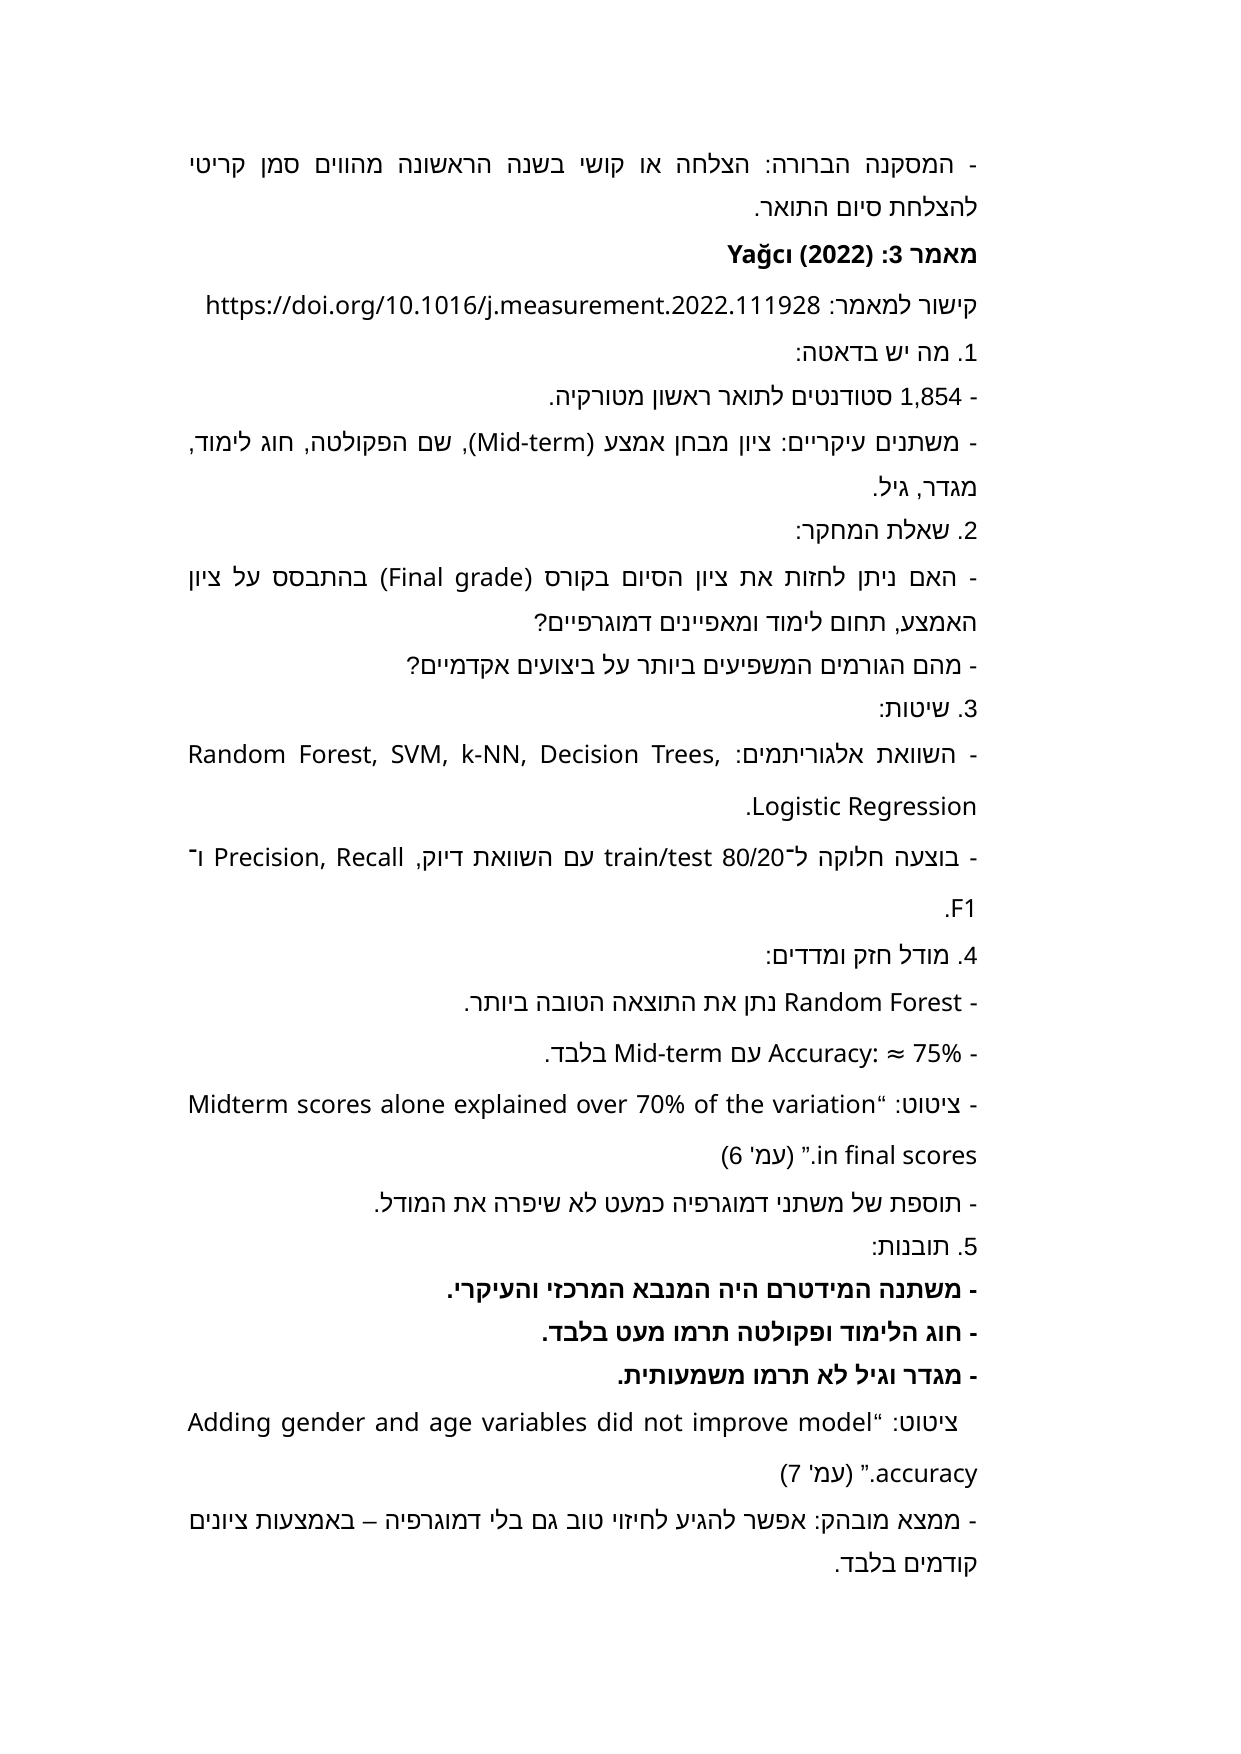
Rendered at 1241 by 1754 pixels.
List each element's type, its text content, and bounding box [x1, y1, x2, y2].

list קישור למאמר: https://doi.org/10.1016/j.measurement.2022.111928 [187, 287, 978, 321]
list 4. מודל חזק ומדדים: [187, 941, 978, 970]
list - ממצא מובהק: אפשר להגיע לחיזוי טוב גם בלי דמוגרפיה – באמצעות ציונים קודמים בלבד. [187, 1506, 978, 1578]
list - משתנה המידטרם היה המנבא המרכזי והעיקרי. [187, 1275, 978, 1303]
list - Accuracy: ≈ 75% עם Mid-term בלבד. [187, 1035, 978, 1069]
list מאמר 3: Yağcı (2022) [187, 236, 978, 270]
list - משתנים עיקריים: ציון מבחן אמצע (Mid-term), שם הפקולטה, חוג לימוד, מגדר, גיל. [187, 424, 978, 502]
list 3. שיטות: [187, 694, 978, 723]
list - המסקנה הברורה: הצלחה או קושי בשנה הראשונה מהווים סמן קריטי להצלחת סיום התואר. [187, 150, 978, 222]
list - חוג הלימוד ופקולטה תרמו מעט בלבד. [187, 1318, 978, 1347]
list 5. תובנות: [187, 1232, 978, 1260]
list ציטוט: “Adding gender and age variables did not improve model accuracy.” (עמ' 7) [187, 1404, 978, 1489]
list - בוצעה חלוקה ל־80/20 train/test עם השוואת דיוק, Precision, Recall ו־F1. [187, 839, 978, 924]
list - Random Forest נתן את התוצאה הטובה ביותר. [187, 984, 978, 1018]
list - האם ניתן לחזות את ציון הסיום בקורס (Final grade) בהתבסס על ציון האמצע, תחום לימוד ומאפיינים דמוגרפיים? [187, 559, 978, 636]
list 2. שאלת המחקר: [187, 516, 978, 545]
list - מהם הגורמים המשפיעים ביותר על ביצועים אקדמיים? [187, 651, 978, 679]
list - ציטוט: “Midterm scores alone explained over 70% of the variation in final scores.” (עמ' 6) [187, 1086, 978, 1172]
list - תוספת של משתני דמוגרפיה כמעט לא שיפרה את המודל. [187, 1188, 978, 1217]
list 1. מה יש בדאטה: [187, 338, 978, 367]
list - השוואת אלגוריתמים: Random Forest, SVM, k-NN, Decision Trees, Logistic Regression. [187, 737, 978, 822]
list - מגדר וגיל לא תרמו משמעותית. [187, 1361, 978, 1390]
list - 1,854 סטודנטים לתואר ראשון מטורקיה. [187, 381, 978, 410]
